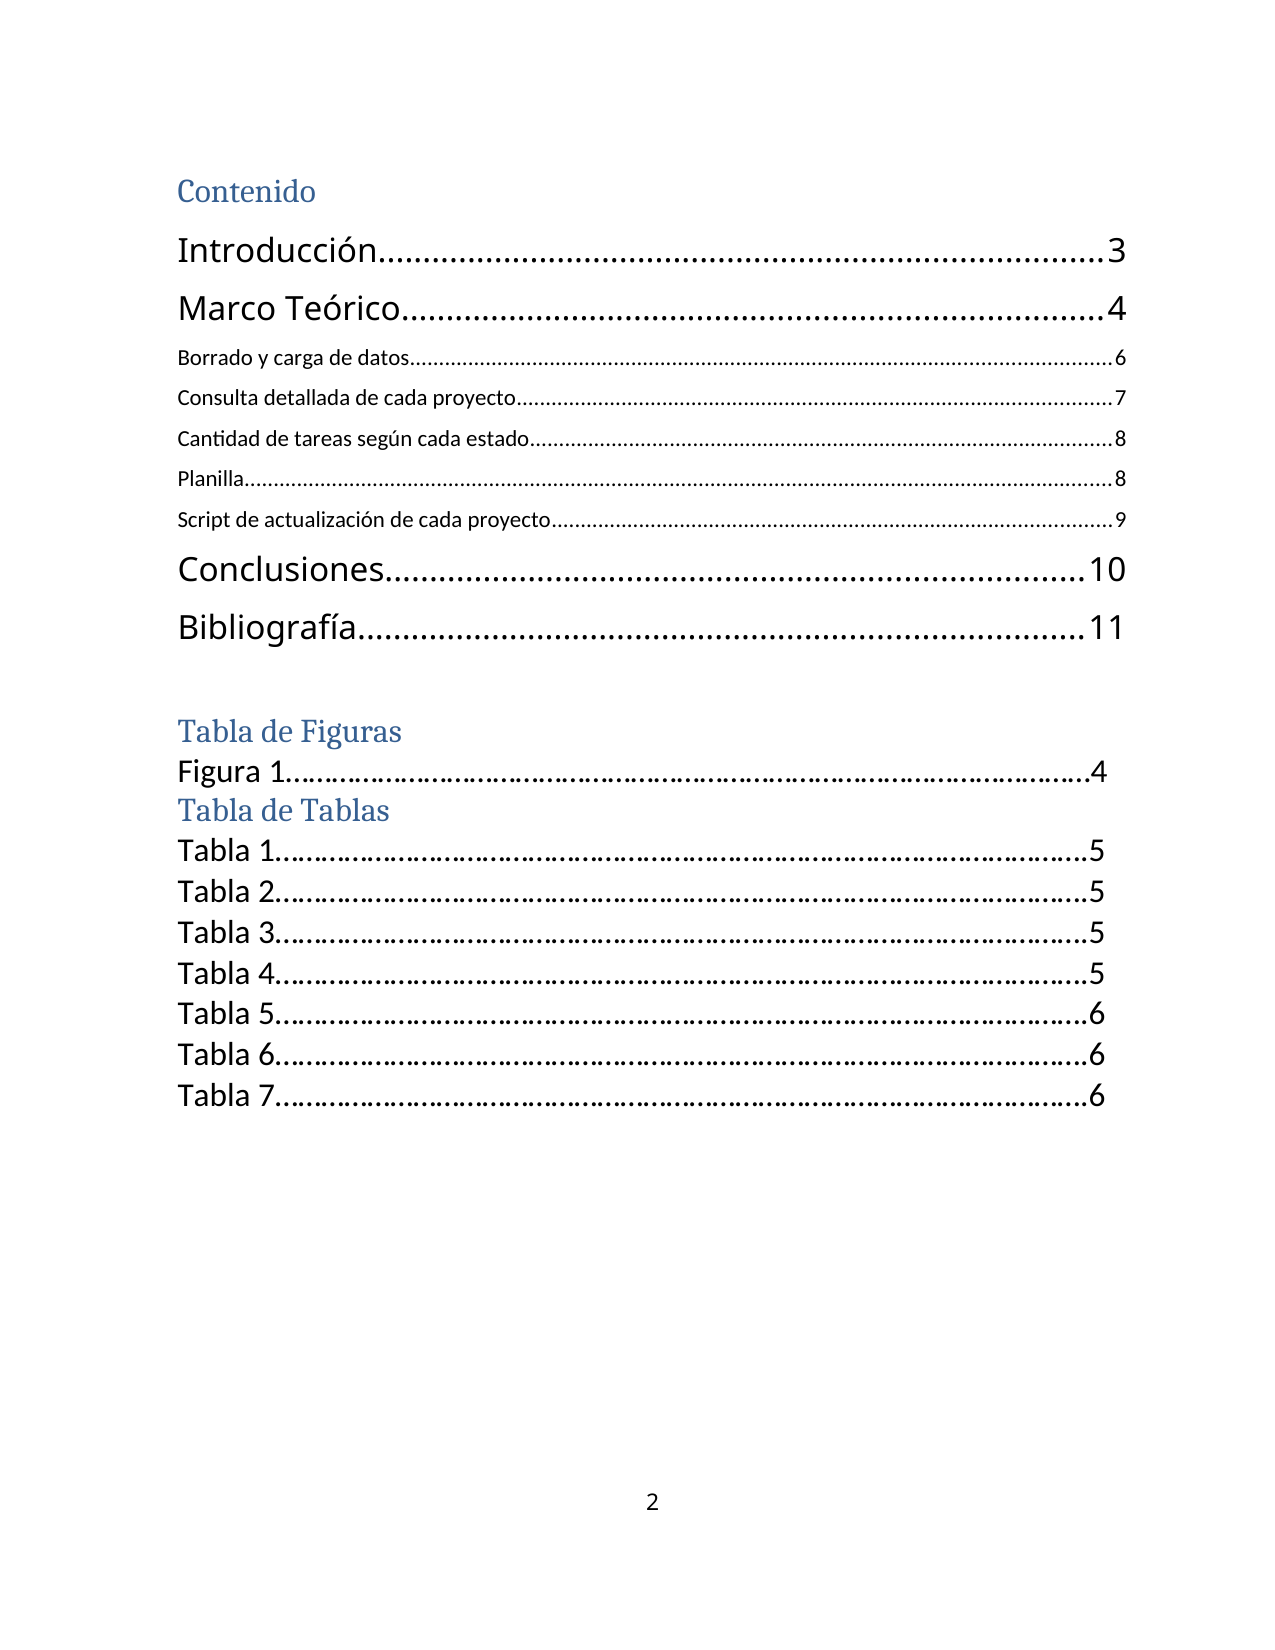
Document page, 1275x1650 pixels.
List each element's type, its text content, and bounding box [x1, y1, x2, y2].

text Tabla de Figuras [177, 712, 1127, 750]
text Figura 1……………………………………………………………………………………………4 [177, 750, 1127, 791]
text Tabla 3…………………………………………………………………………………………….5 [177, 911, 1127, 952]
text Tabla 1…………………………………………………………………………………………….5 [177, 829, 1127, 870]
text Tabla 7…………………………………………………………………………………………….6 [177, 1074, 1127, 1114]
text Tabla 6…………………………………………………………………………………………….6 [177, 1033, 1127, 1074]
text Tabla 2…………………………………………………………………………………………….5 [177, 870, 1127, 911]
text Tabla 5…………………………………………………………………………………………….6 [177, 992, 1127, 1033]
text Tabla de Tablas [177, 791, 1127, 829]
text Tabla 4…………………………………………………………………………………………….5 [177, 952, 1127, 992]
